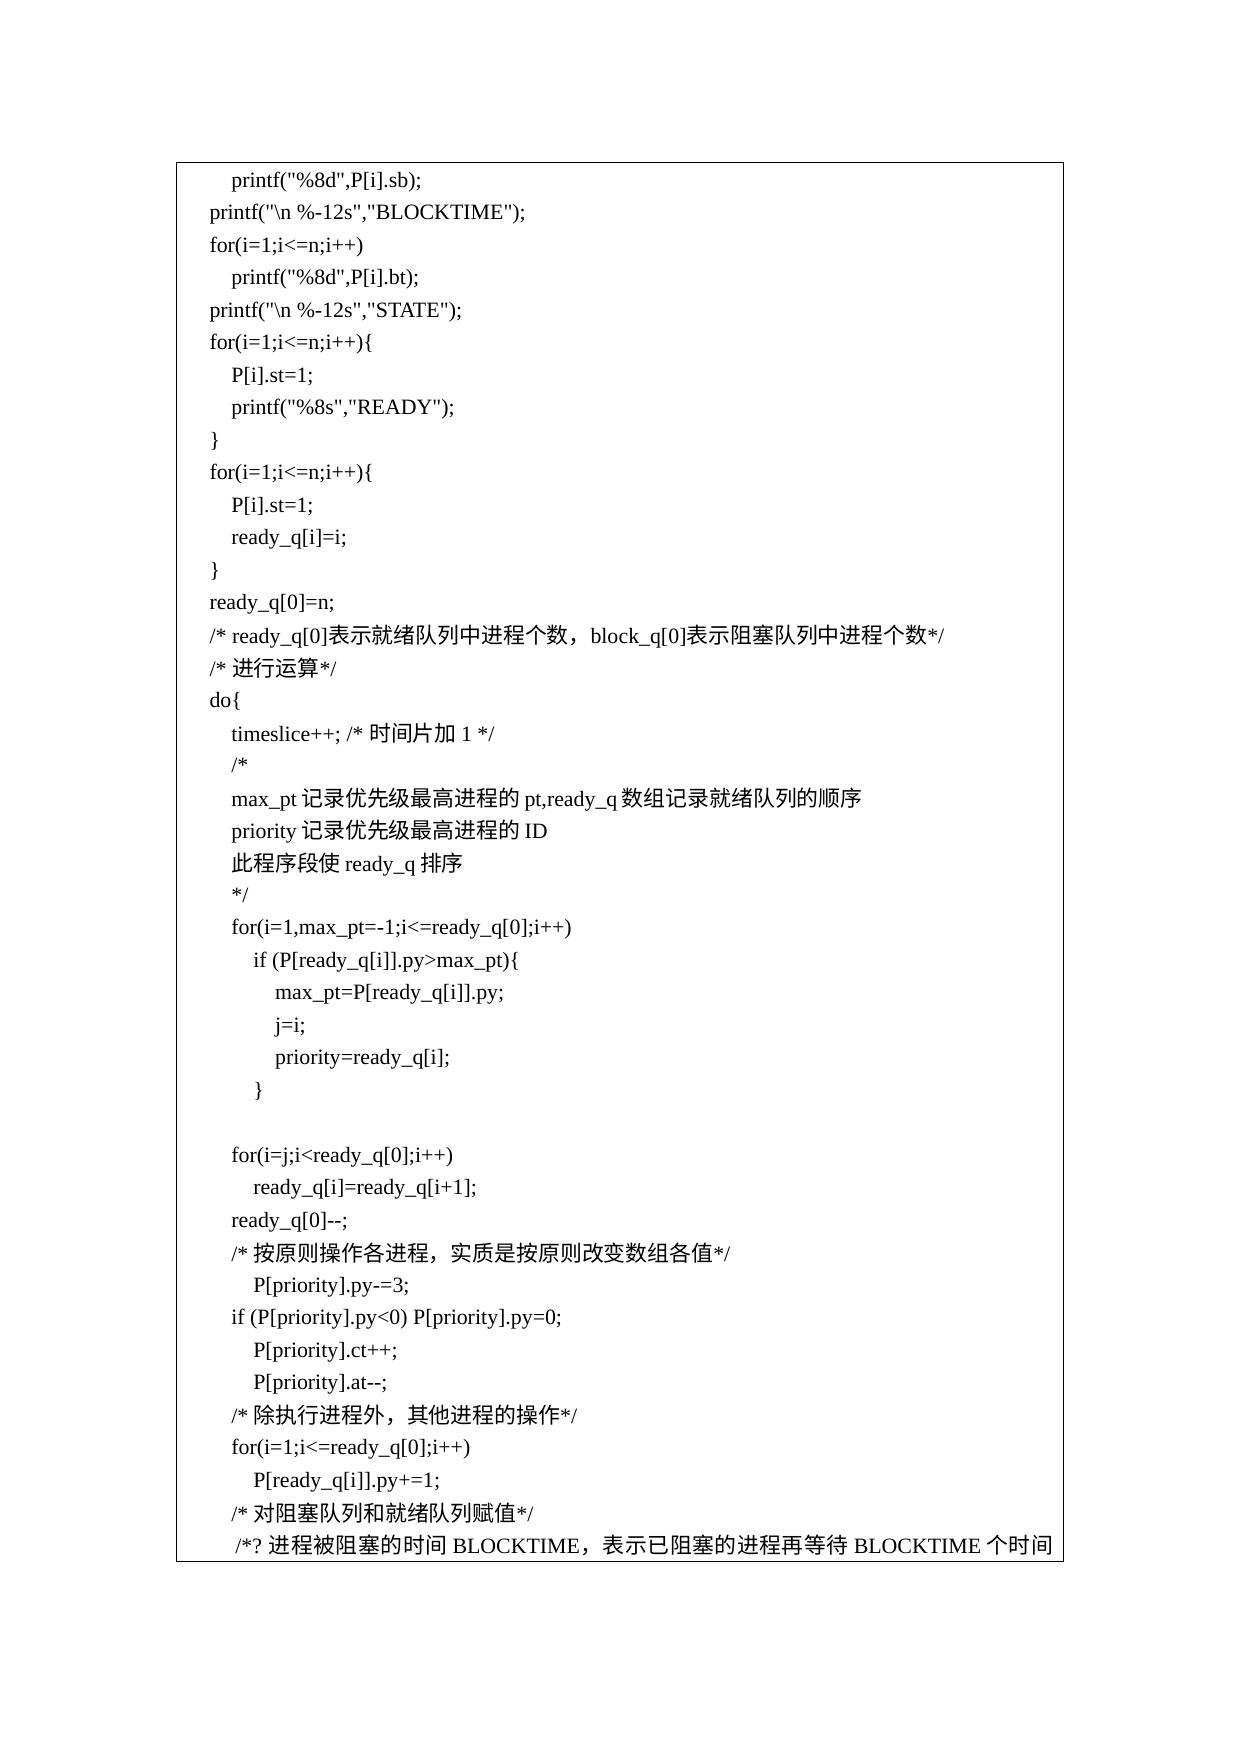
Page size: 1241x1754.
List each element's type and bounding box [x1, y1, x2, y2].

table_cell [177, 163, 1063, 1561]
